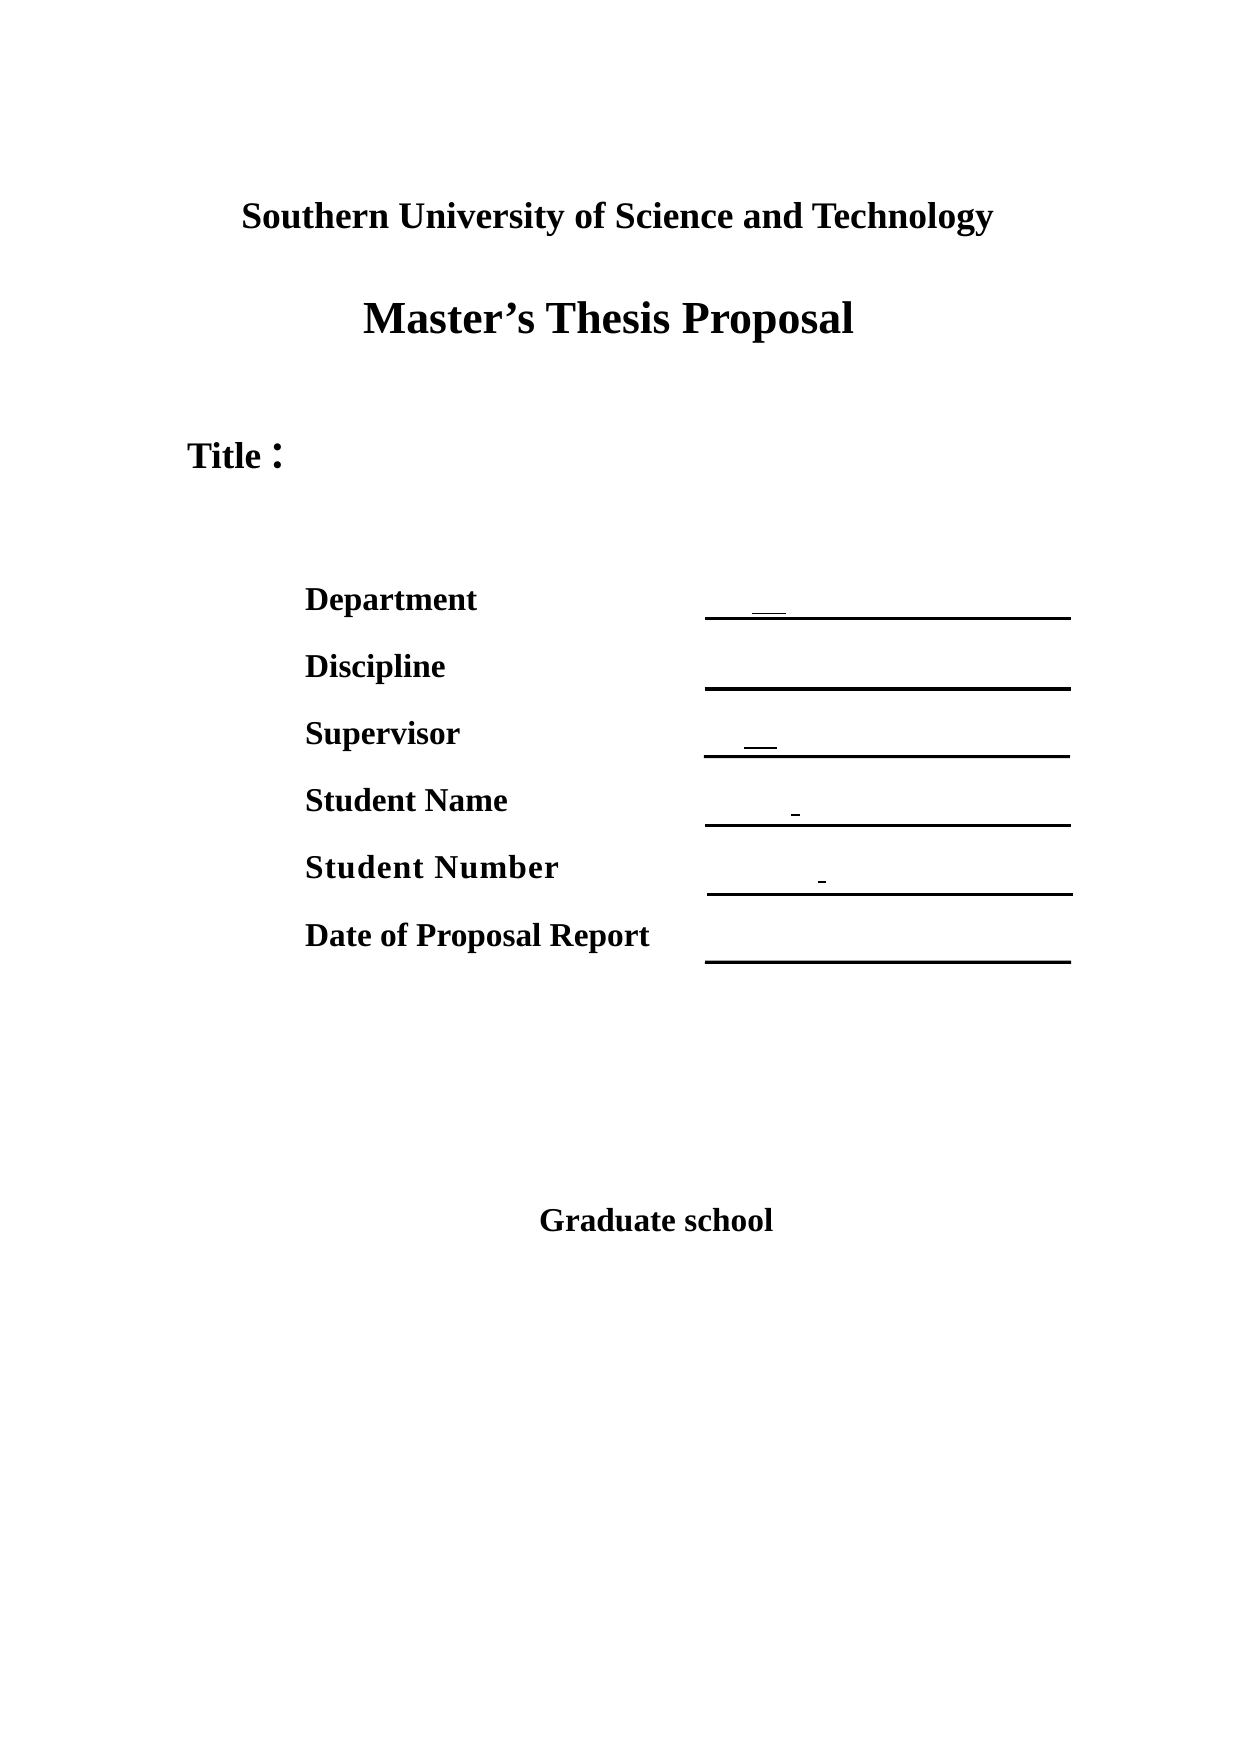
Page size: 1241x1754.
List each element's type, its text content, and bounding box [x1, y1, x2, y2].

text Southern University of Science and Technology [187, 181, 1053, 249]
text Department [305, 579, 1053, 618]
text Supervisor [305, 713, 1053, 752]
text Title： [187, 418, 1053, 486]
text Date of Proposal Report [305, 915, 1053, 953]
text Student Name [305, 781, 1054, 819]
text Discipline [305, 646, 1054, 685]
text Master’s Thesis Proposal [187, 283, 1053, 351]
text Graduate school [187, 1186, 1053, 1253]
text Student Number [305, 848, 1053, 886]
